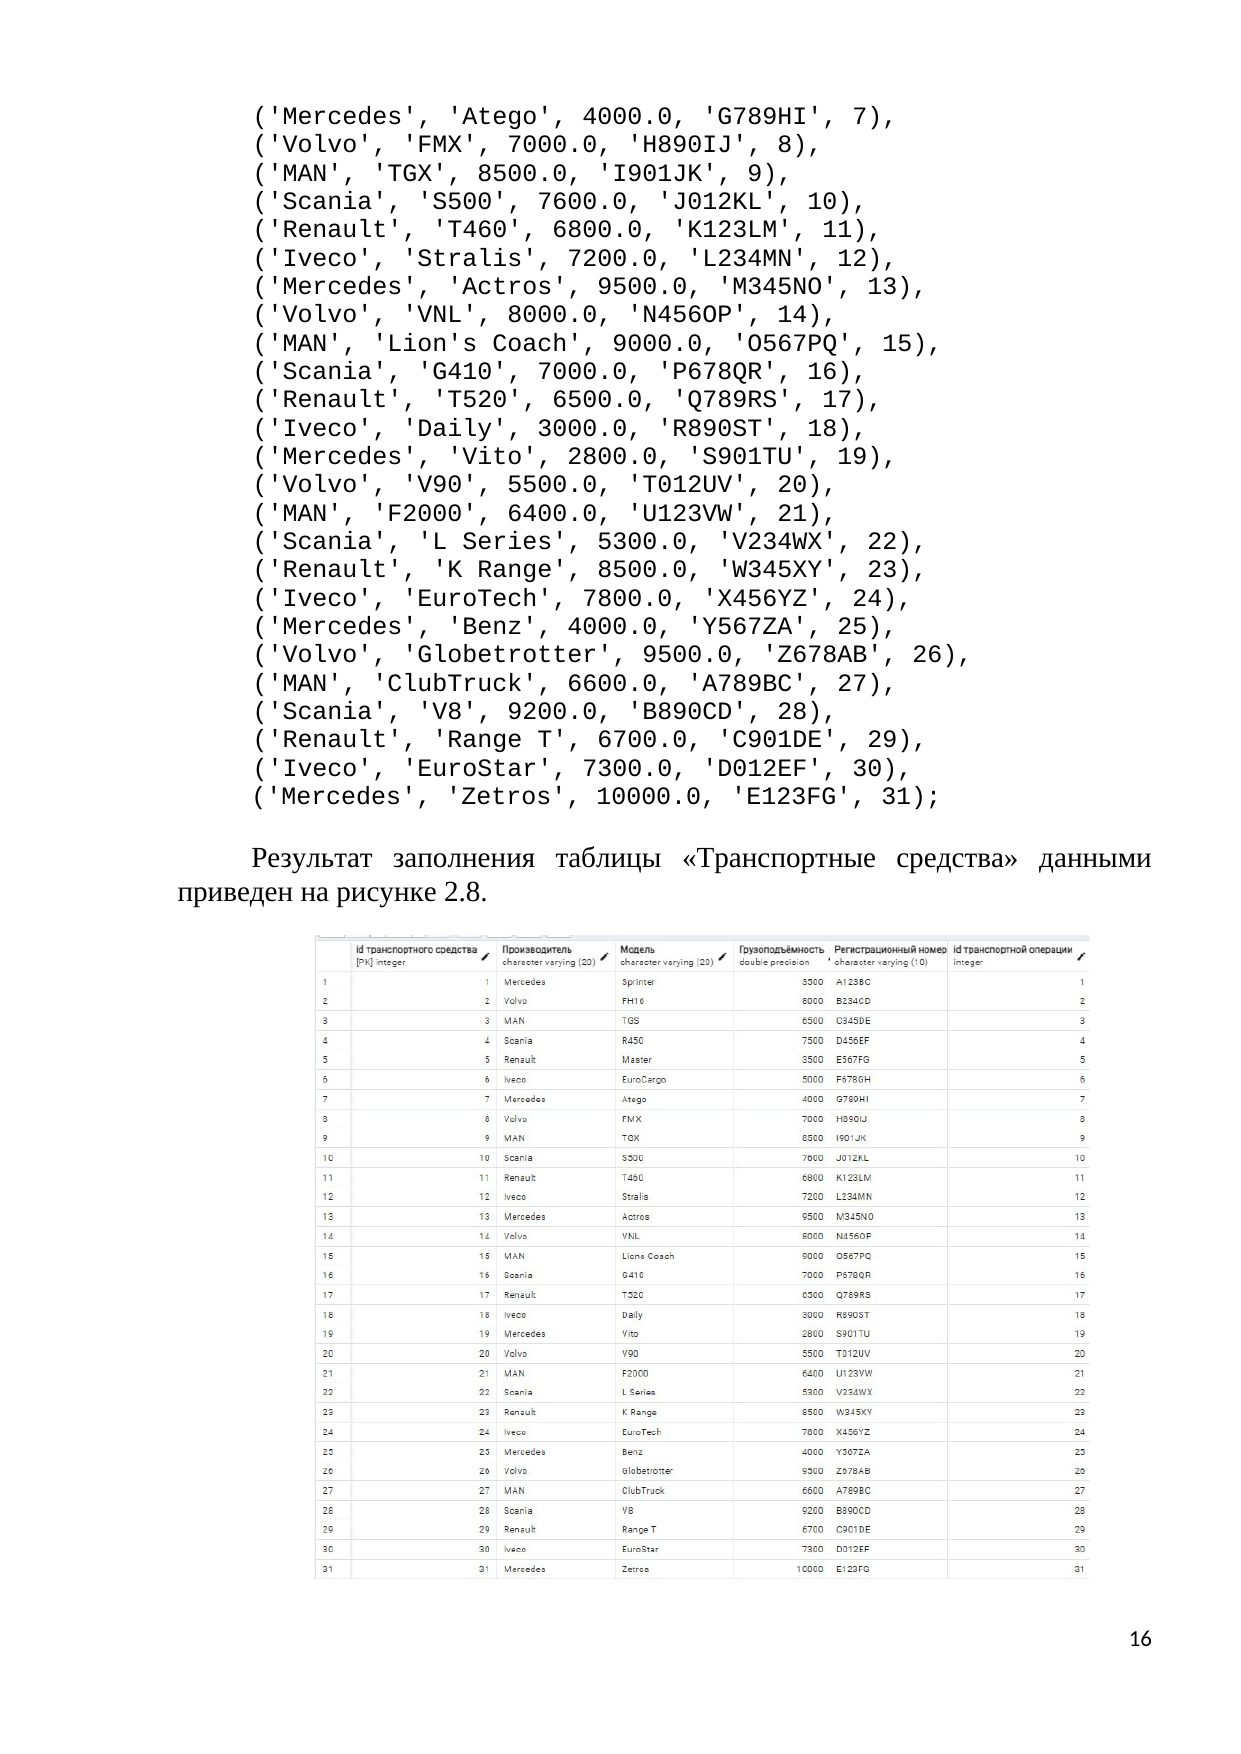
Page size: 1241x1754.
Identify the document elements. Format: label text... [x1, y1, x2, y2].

text ('Renault', 'T460', 6800.0, 'K123LM', 11), [177, 217, 1152, 245]
text ('MAN', 'Lion's Coach', 9000.0, 'O567PQ', 15), [177, 330, 1152, 358]
text ('Volvo', 'V90', 5500.0, 'T012UV', 20), [177, 472, 1152, 500]
text ('Iveco', 'Stralis', 7200.0, 'L234MN', 12), [177, 245, 1152, 273]
text ('Iveco', 'EuroTech', 7800.0, 'X456YZ', 24), [177, 585, 1152, 613]
text ('Scania', 'S500', 7600.0, 'J012KL', 10), [177, 188, 1152, 217]
text ('MAN', 'TGX', 8500.0, 'I901JK', 9), [177, 160, 1152, 188]
text ('Iveco', 'Daily', 3000.0, 'R890ST', 18), [177, 415, 1152, 443]
text ('MAN', 'ClubTruck', 6600.0, 'A789BC', 27), [177, 670, 1152, 698]
text ('Mercedes', 'Benz', 4000.0, 'Y567ZA', 25), [177, 613, 1152, 642]
text ('Volvo', 'Globetrotter', 9500.0, 'Z678AB', 26), [177, 642, 1152, 670]
text ('Iveco', 'EuroStar', 7300.0, 'D012EF', 30), [177, 755, 1152, 783]
text ('MAN', 'F2000', 6400.0, 'U123VW', 21), [177, 500, 1152, 528]
picture [314, 935, 1090, 1579]
text ('Mercedes', 'Zetros', 10000.0, 'E123FG', 31); [177, 783, 1152, 812]
text ('Mercedes', 'Vito', 2800.0, 'S901TU', 19), [177, 443, 1152, 472]
text ('Mercedes', 'Atego', 4000.0, 'G789HI', 7), [177, 103, 1152, 132]
text ('Volvo', 'FMX', 7000.0, 'H890IJ', 8), [177, 132, 1152, 160]
text ('Renault', 'Range T', 6700.0, 'C901DE', 29), [177, 727, 1152, 755]
text ('Mercedes', 'Actros', 9500.0, 'M345NO', 13), [177, 273, 1152, 302]
text ('Renault', 'T520', 6500.0, 'Q789RS', 17), [177, 387, 1152, 415]
text ('Scania', 'L Series', 5300.0, 'V234WX', 22), [177, 528, 1152, 557]
text ('Renault', 'K Range', 8500.0, 'W345XY', 23), [177, 557, 1152, 585]
text ('Scania', 'V8', 9200.0, 'B890CD', 28), [177, 698, 1152, 727]
text ('Scania', 'G410', 7000.0, 'P678QR', 16), [177, 358, 1152, 387]
text ('Volvo', 'VNL', 8000.0, 'N456OP', 14), [177, 302, 1152, 330]
text Результат заполнения таблицы «Транспортные средства» данными приведен на рисунке 2.8. [177, 840, 1152, 907]
